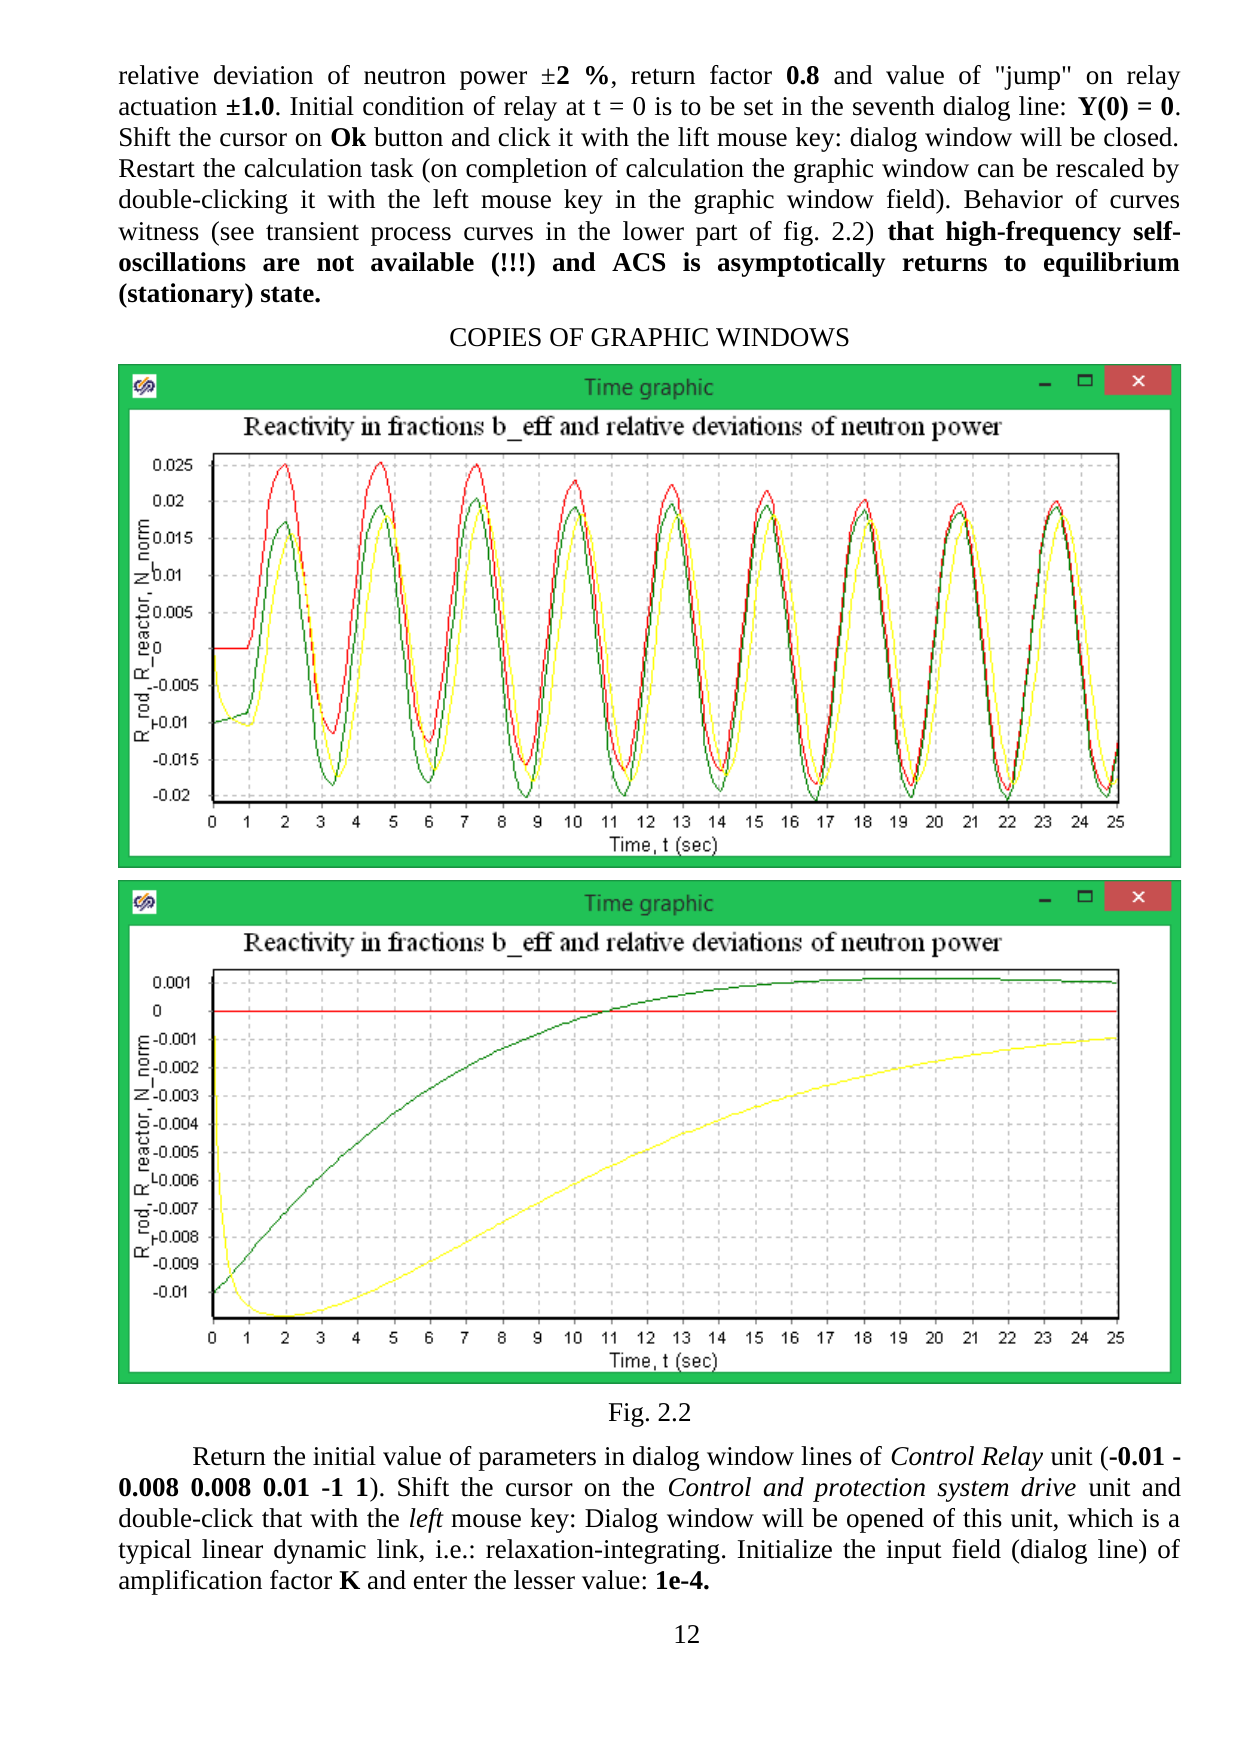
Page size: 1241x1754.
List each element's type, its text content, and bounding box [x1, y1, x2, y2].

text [118, 59, 1181, 308]
picture [118, 364, 1182, 868]
text Return the initial value of parameters in dialog window lines of Control Relay unit (-0.01 -0.008 0.008 0.01 -1 1). Shift the cursor on the Control and protection system drive unit and double-click that with the left mouse key: Dialog window will be opened of this unit, which is a typical linear dynamic link, i.e.: relaxation-integrating. Initialize the input field (dialog line) of amplification factor K and enter the lesser value: 1e-4. [118, 1440, 1181, 1595]
text Fig. 2.2 [118, 1396, 1181, 1427]
picture [118, 880, 1182, 1384]
text COPIES OF GRAPHIC WINDOWS [118, 321, 1181, 352]
